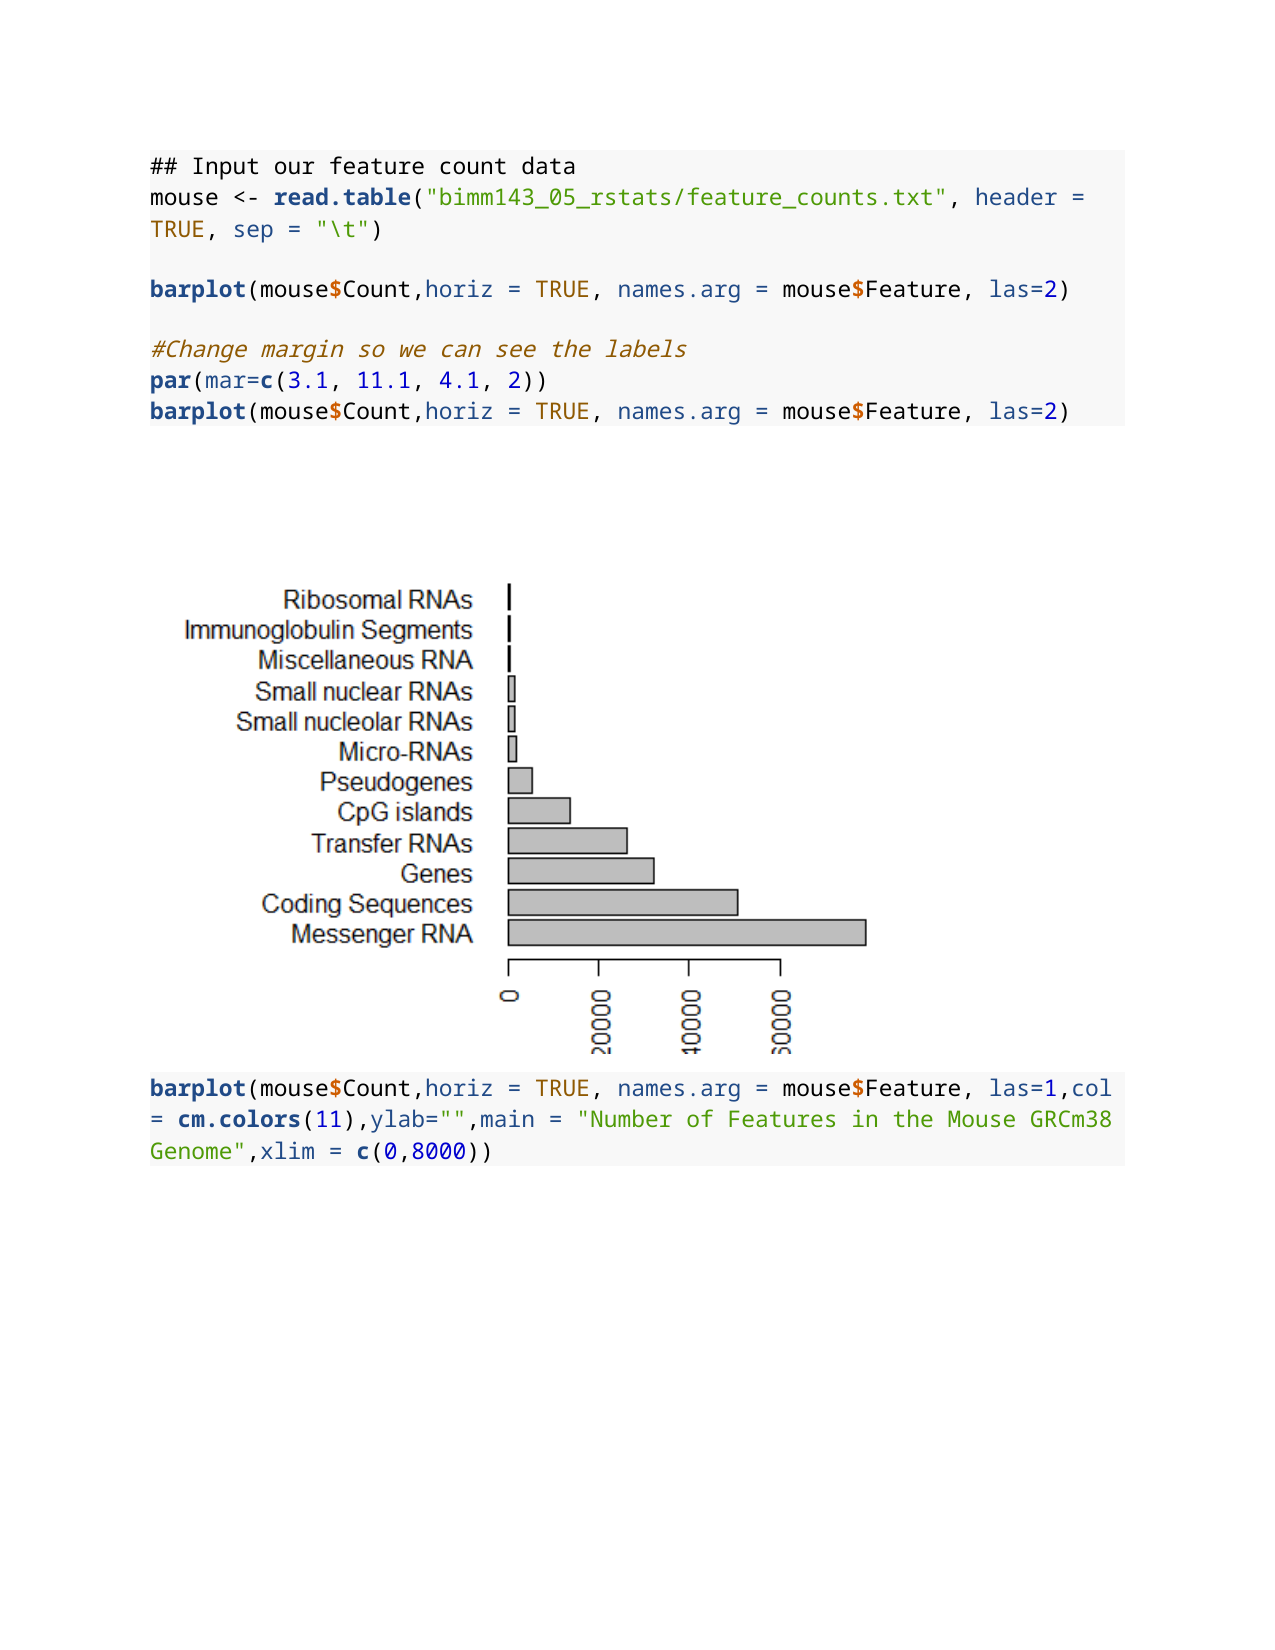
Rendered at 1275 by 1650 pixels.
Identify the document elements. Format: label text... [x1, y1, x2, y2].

text ## Input our feature count data mouse <- read.table("bimm143_05_rstats/feature_counts.txt", header = TRUE, sep = "\t") barplot(mouse$Count,horiz = TRUE, names.arg = mouse$Feature, las=2) #Change margin so we can see the labels par(mar=c(3.1, 11.1, 4.1, 2)) barplot(mouse$Count,horiz = TRUE, names.arg = mouse$Feature, las=2) [150, 150, 1125, 426]
picture [168, 447, 927, 1054]
text barplot(mouse$Count,horiz = TRUE, names.arg = mouse$Feature, las=1,col = cm.colors(11),ylab="",main = "Number of Features in the Mouse GRCm38 Genome",xlim = c(0,8000)) [150, 1072, 1125, 1166]
